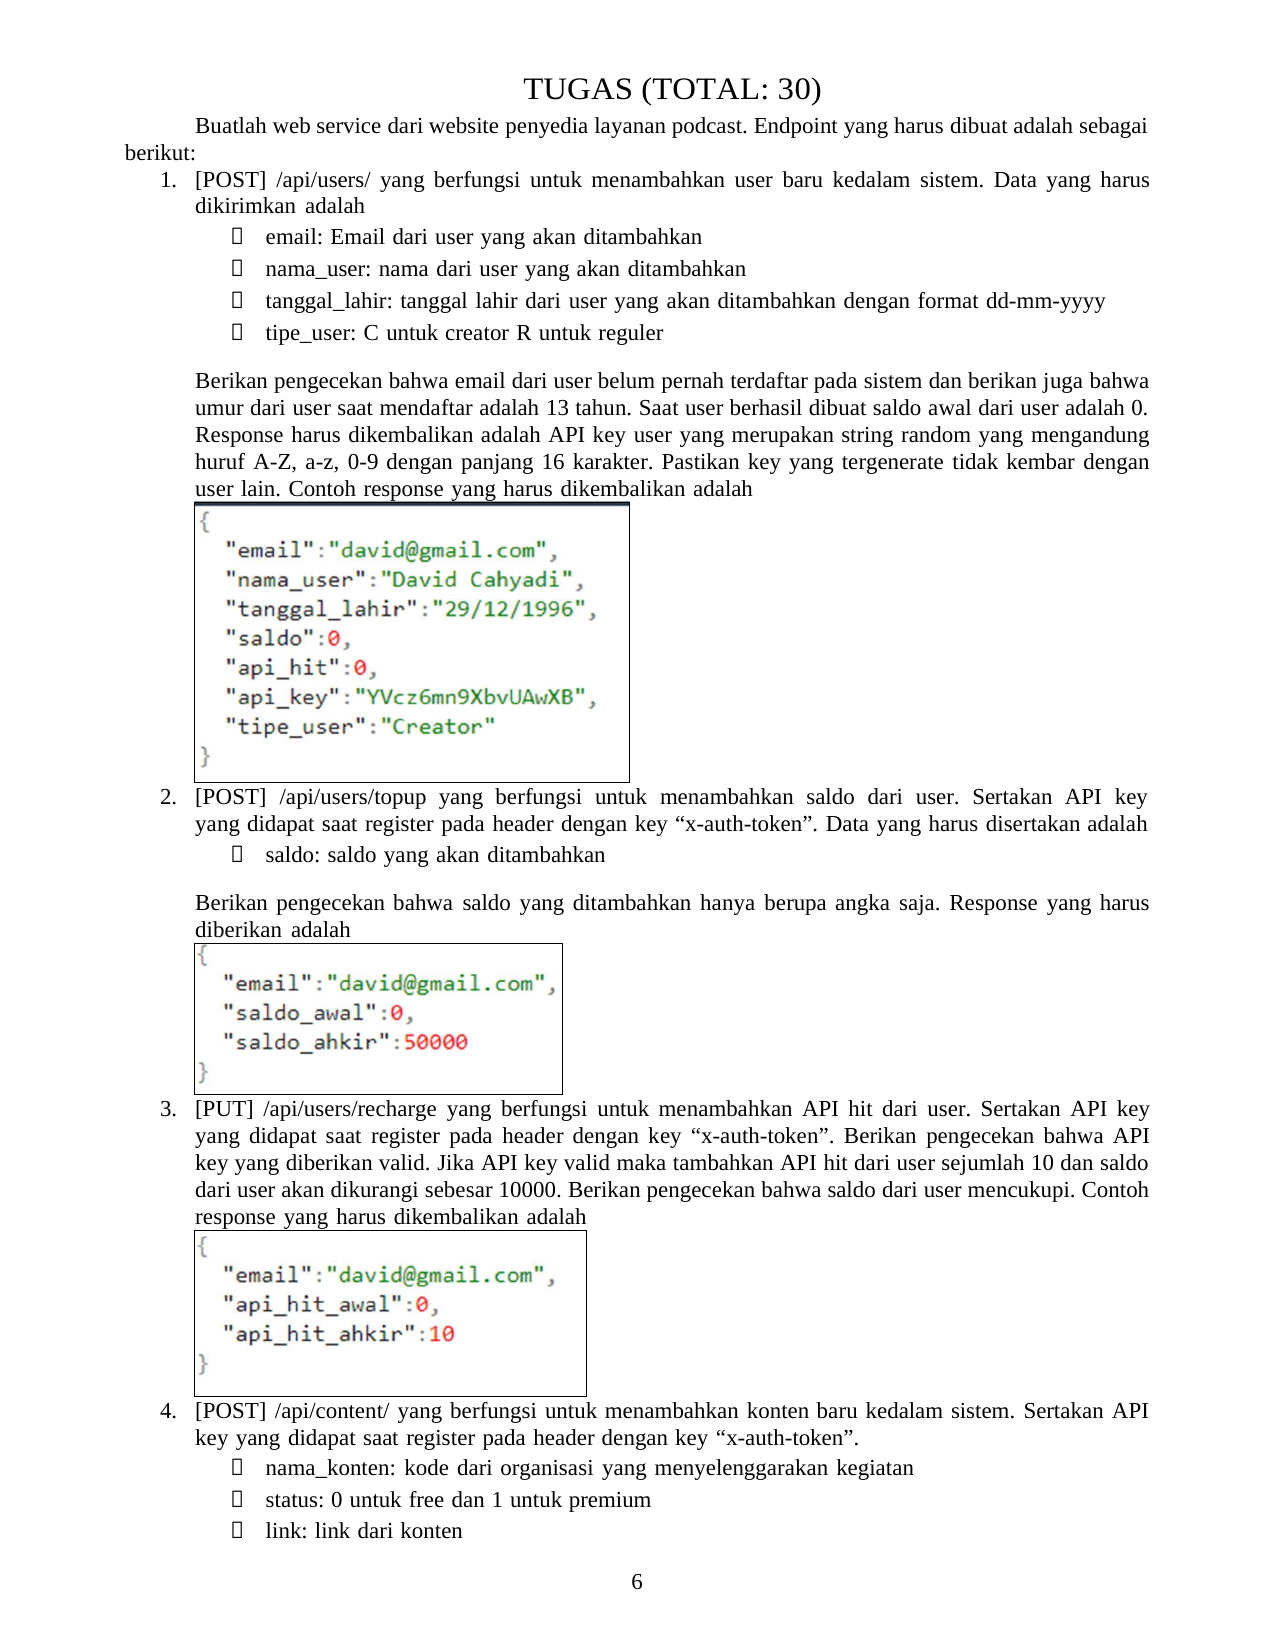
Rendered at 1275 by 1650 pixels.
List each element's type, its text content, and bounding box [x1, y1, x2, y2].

text Berikan pengecekan bahwa email dari user belum pernah terdaftar pada sistem dan berikan juga bahwa umur dari user saat mendaftar adalah 13 tahun. Saat user berhasil dibuat saldo awal dari user adalah 0. Response harus dikembalikan adalah API key user yang merupakan string random yang mengandung huruf A-Z, a-z, 0-9 dengan panjang 16 karakter. Pastikan key yang tergenerate tidak kembar dengan user lain. Contoh response yang harus dikembalikan adalah [195, 367, 1150, 501]
text Berikan pengecekan bahwa saldo yang ditambahkan hanya berupa angka saja. Response yang harus diberikan adalah [195, 889, 1150, 942]
list tanggal_lahir: tanggal lahir dari user yang akan ditambahkan dengan format dd-mm-yyyy [230, 284, 1160, 315]
text TUGAS (TOTAL: 30) [184, 71, 1160, 106]
picture [195, 944, 562, 1094]
list saldo: saldo yang akan ditambahkan [230, 838, 1160, 869]
picture [195, 503, 629, 782]
list status: 0 untuk free dan 1 untuk premium [230, 1483, 1160, 1514]
list email: Email dari user yang akan ditambahkan [230, 220, 1160, 251]
list [POST] /api/users/topup yang berfungsi untuk menambahkan saldo dari user. Sertakan API key yang didapat saat register pada header dengan key “x-auth-token”. Data yang harus disertakan adalah [160, 783, 1148, 837]
list [PUT] /api/users/recharge yang berfungsi untuk menambahkan API hit dari user. Sertakan API key yang didapat saat register pada header dengan key “x-auth-token”. Berikan pengecekan bahwa API key yang diberikan valid. Jika API key valid maka tambahkan API hit dari user sejumlah 10 dan saldo dari user akan dikurangi sebesar 10000. Berikan pengecekan bahwa saldo dari user mencukupi. Contoh response yang harus dikembalikan adalah [160, 1095, 1150, 1229]
list [POST] /api/content/ yang berfungsi untuk menambahkan konten baru kedalam sistem. Sertakan API key yang didapat saat register pada header dengan key “x-auth-token”. [160, 1397, 1149, 1450]
list nama_konten: kode dari organisasi yang menyelenggarakan kegiatan [230, 1451, 1160, 1482]
list [POST] /api/users/ yang berfungsi untuk menambahkan user baru kedalam sistem. Data yang harus dikirimkan adalah [160, 166, 1150, 219]
text Buatlah web service dari website penyedia layanan podcast. Endpoint yang harus dibuat adalah sebagai berikut: [124, 112, 1150, 165]
list tipe_user: C untuk creator R untuk reguler [230, 316, 1160, 347]
list nama_user: nama dari user yang akan ditambahkan [230, 252, 1160, 283]
picture [195, 1231, 586, 1396]
list link: link dari konten [230, 1514, 1160, 1546]
